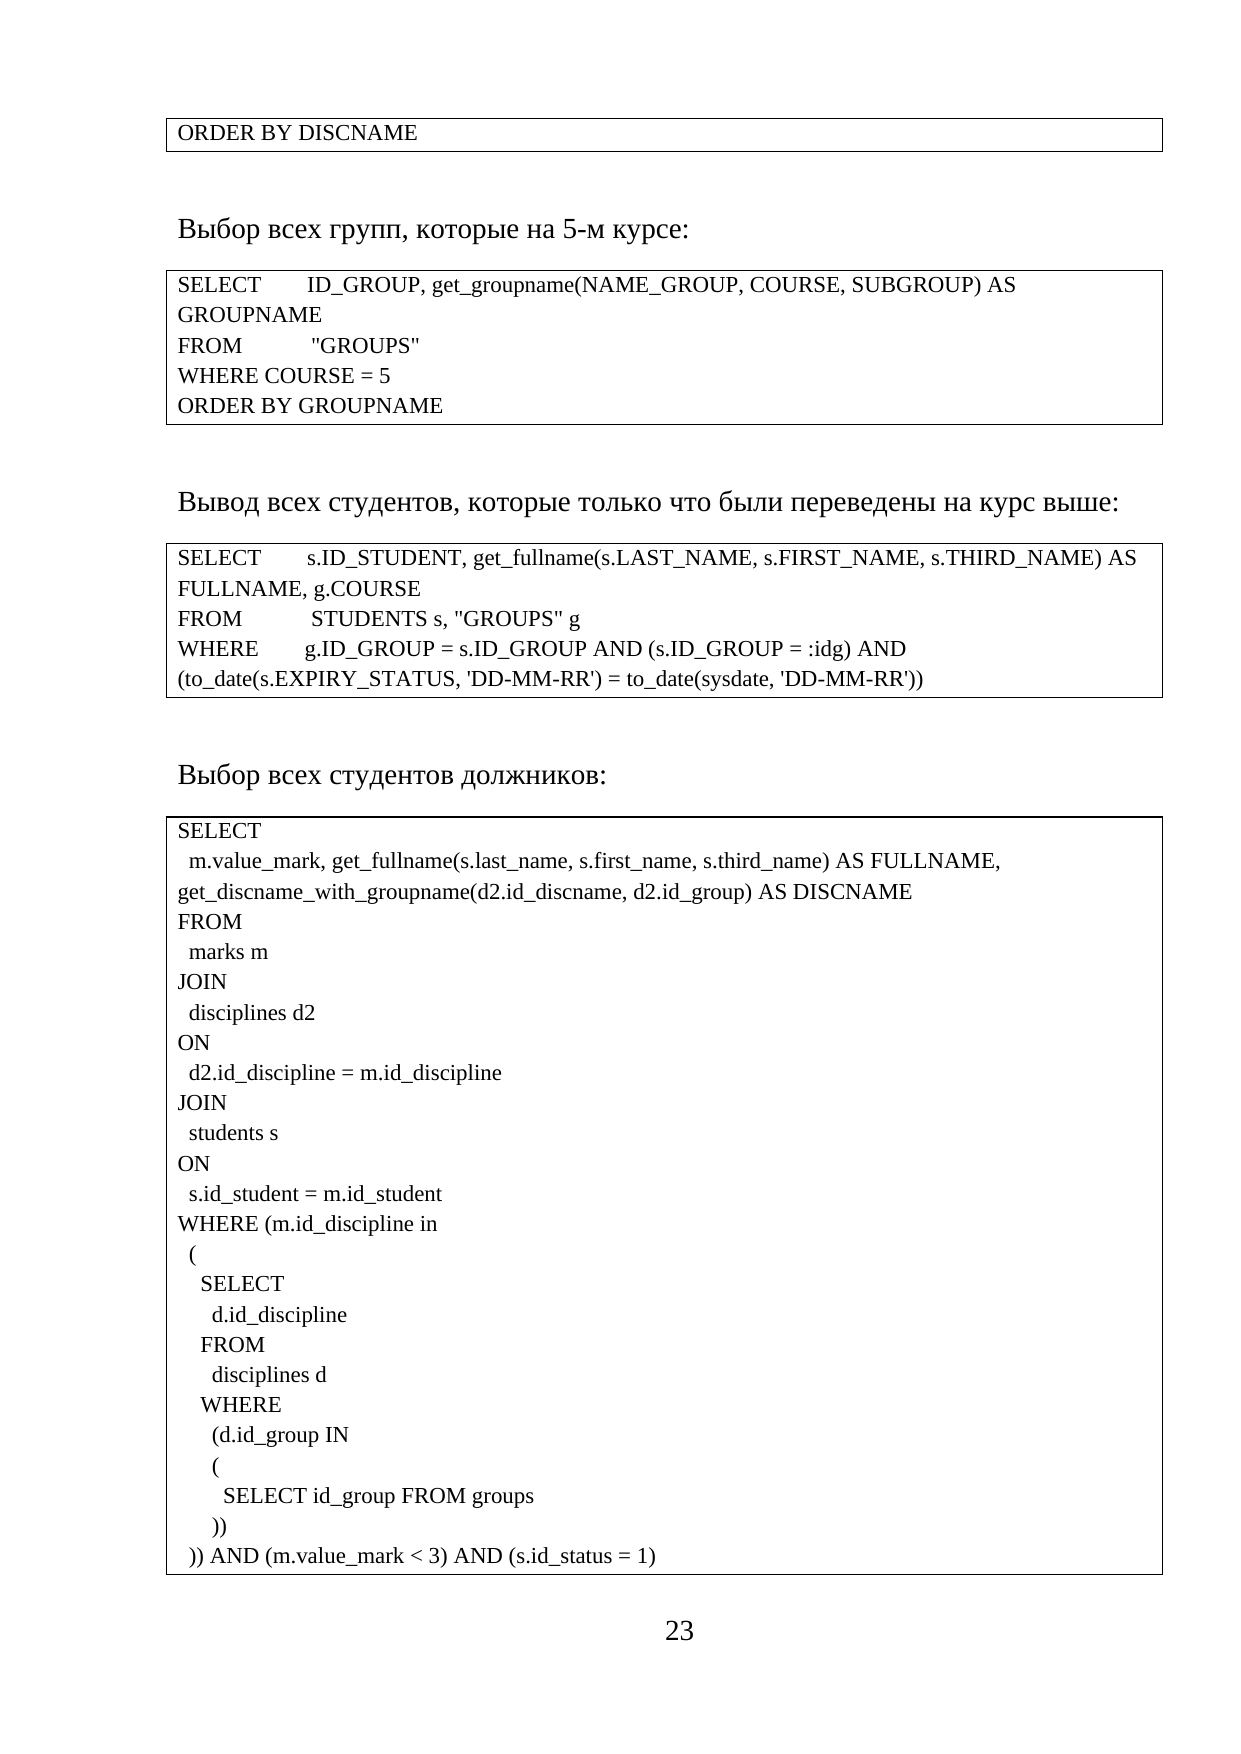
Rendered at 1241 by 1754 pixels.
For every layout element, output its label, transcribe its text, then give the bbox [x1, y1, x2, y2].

text Выбор всех студентов должников: [177, 757, 1152, 791]
table_header SELECT ID_GROUP, get_groupname(NAME_GROUP, COURSE, SUBGROUP) AS GROUPNAME FROM "GROUPS" WHERE COURSE = 5 ORDER BY GROUPNAME [167, 271, 1162, 423]
text Вывод всех студентов, которые только что были переведены на курс выше: [177, 484, 1152, 517]
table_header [167, 119, 1162, 151]
table_header SELECT s.ID_STUDENT, get_fullname(s.LAST_NAME, s.FIRST_NAME, s.THIRD_NAME) AS FULLNAME, g.COURSE FROM STUDENTS s, "GROUPS" g WHERE g.ID_GROUP = s.ID_GROUP AND (s.ID_GROUP = :idg) AND (to_date(s.EXPIRY_STATUS, 'DD-MM-RR') = to_date(sysdate, 'DD-MM-RR')) [167, 544, 1162, 697]
text Выбор всех групп, которые на 5-м курсе: [177, 211, 1152, 244]
table_header SELECT m.value_mark, get_fullname(s.last_name, s.first_name, s.third_name) AS FULLNAME, get_discname_with_groupname(d2.id_discname, d2.id_group) AS DISCNAME FROM marks m JOIN disciplines d2 ON d2.id_discipline = m.id_discipline JOIN students s ON s.id_student = m.id_student WHERE (m.id_discipline in ( SELECT d.id_discipline FROM disciplines d WHERE (d.id_group IN ( SELECT id_group FROM groups )) )) AND (m.value_mark < 3) AND (s.id_status = 1) [167, 818, 1162, 1574]
